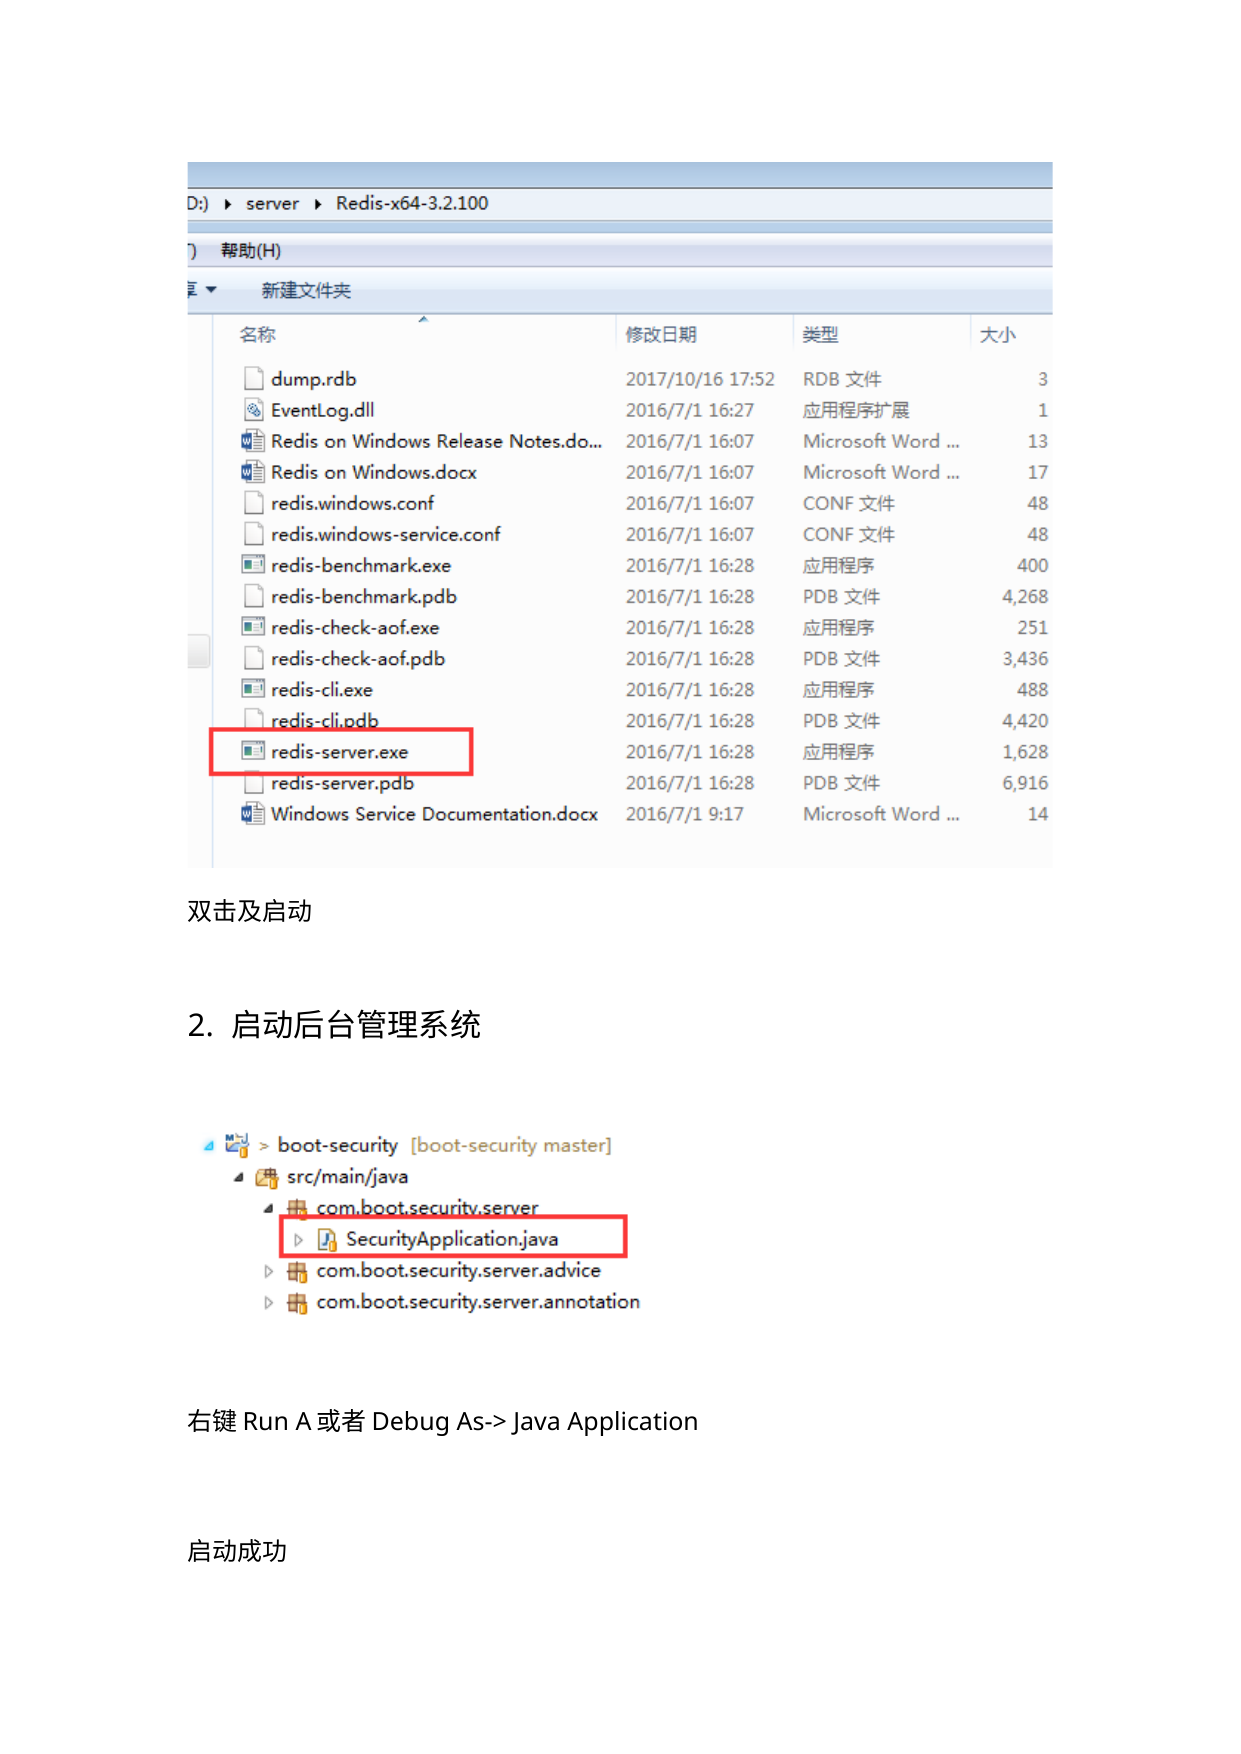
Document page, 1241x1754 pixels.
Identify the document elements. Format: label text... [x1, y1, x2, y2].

picture [187, 162, 1053, 868]
text 启动成功 [187, 1517, 1053, 1582]
text 右键Run A或者Debug As-> Java Application [187, 1387, 1053, 1452]
subtitle 启动后台管理系统 [187, 991, 1053, 1056]
text 双击及启动 [187, 877, 1053, 942]
picture [187, 1127, 764, 1321]
